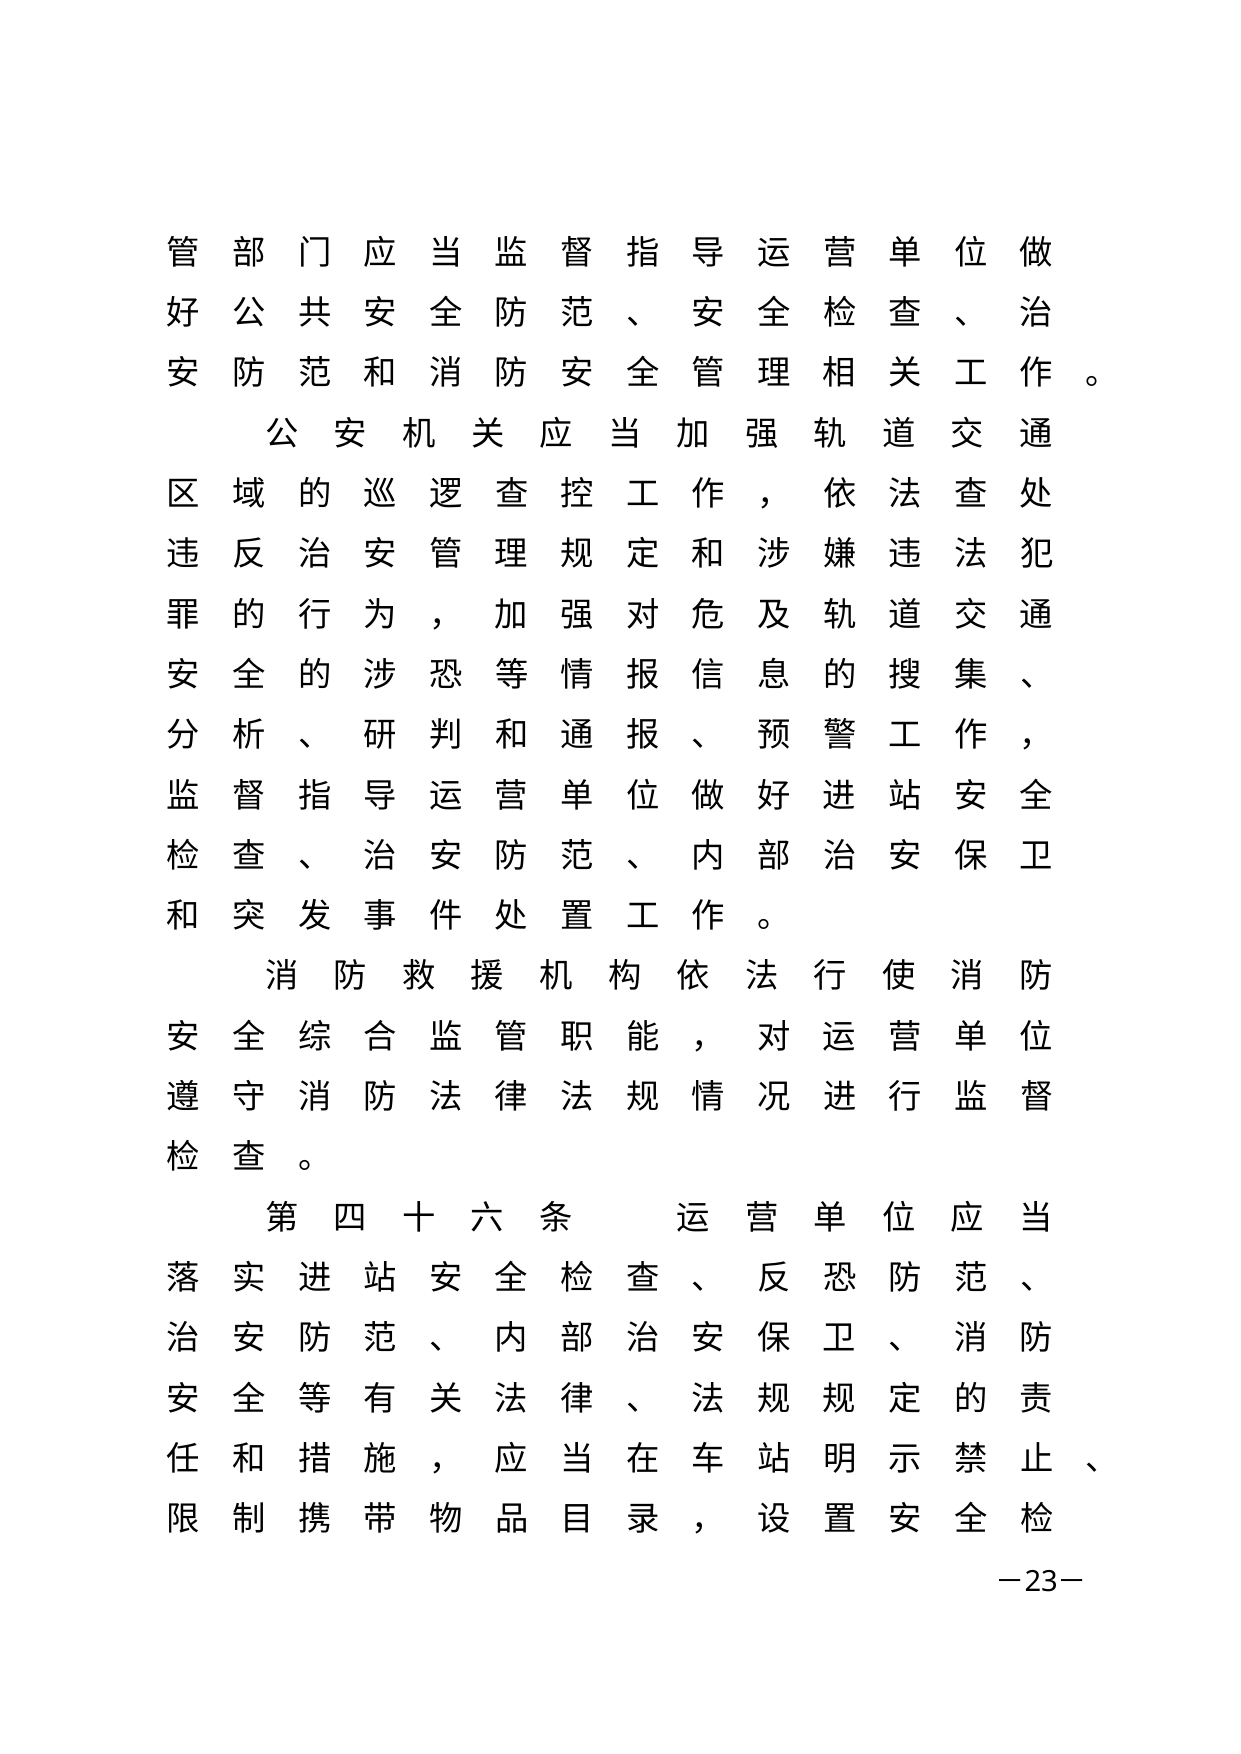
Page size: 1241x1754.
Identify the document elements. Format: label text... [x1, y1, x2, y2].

text 第四十五条 市交通运输主管部门应当监督指导运营单位做好公共安全防范、安全检查、治安防范和消防安全管理相关工作。 [167, 219, 1085, 400]
text 消防救援机构依法行使消防安全综合监管职能，对运营单位遵守消防法律法规情况进行监督检查。 [167, 943, 1085, 1184]
text 第四十六条 运营单位应当落实进站安全检查、反恐防范、治安防范、内部治安保卫、消防安全等有关法律、法规规定的责任和措施，应当在车站明示禁止、限制携带物品目录，设置安全检查设施。 [167, 1184, 1085, 1546]
text 公安机关应当加强轨道交通区域的巡逻查控工作，依法查处违反治安管理规定和涉嫌违法犯罪的行为，加强对危及轨道交通安全的涉恐等情报信息的搜集、分析、研判和通报、预警工作，监督指导运营单位做好进站安全检查、治安防范、内部治安保卫和突发事件处置工作。 [167, 400, 1085, 943]
